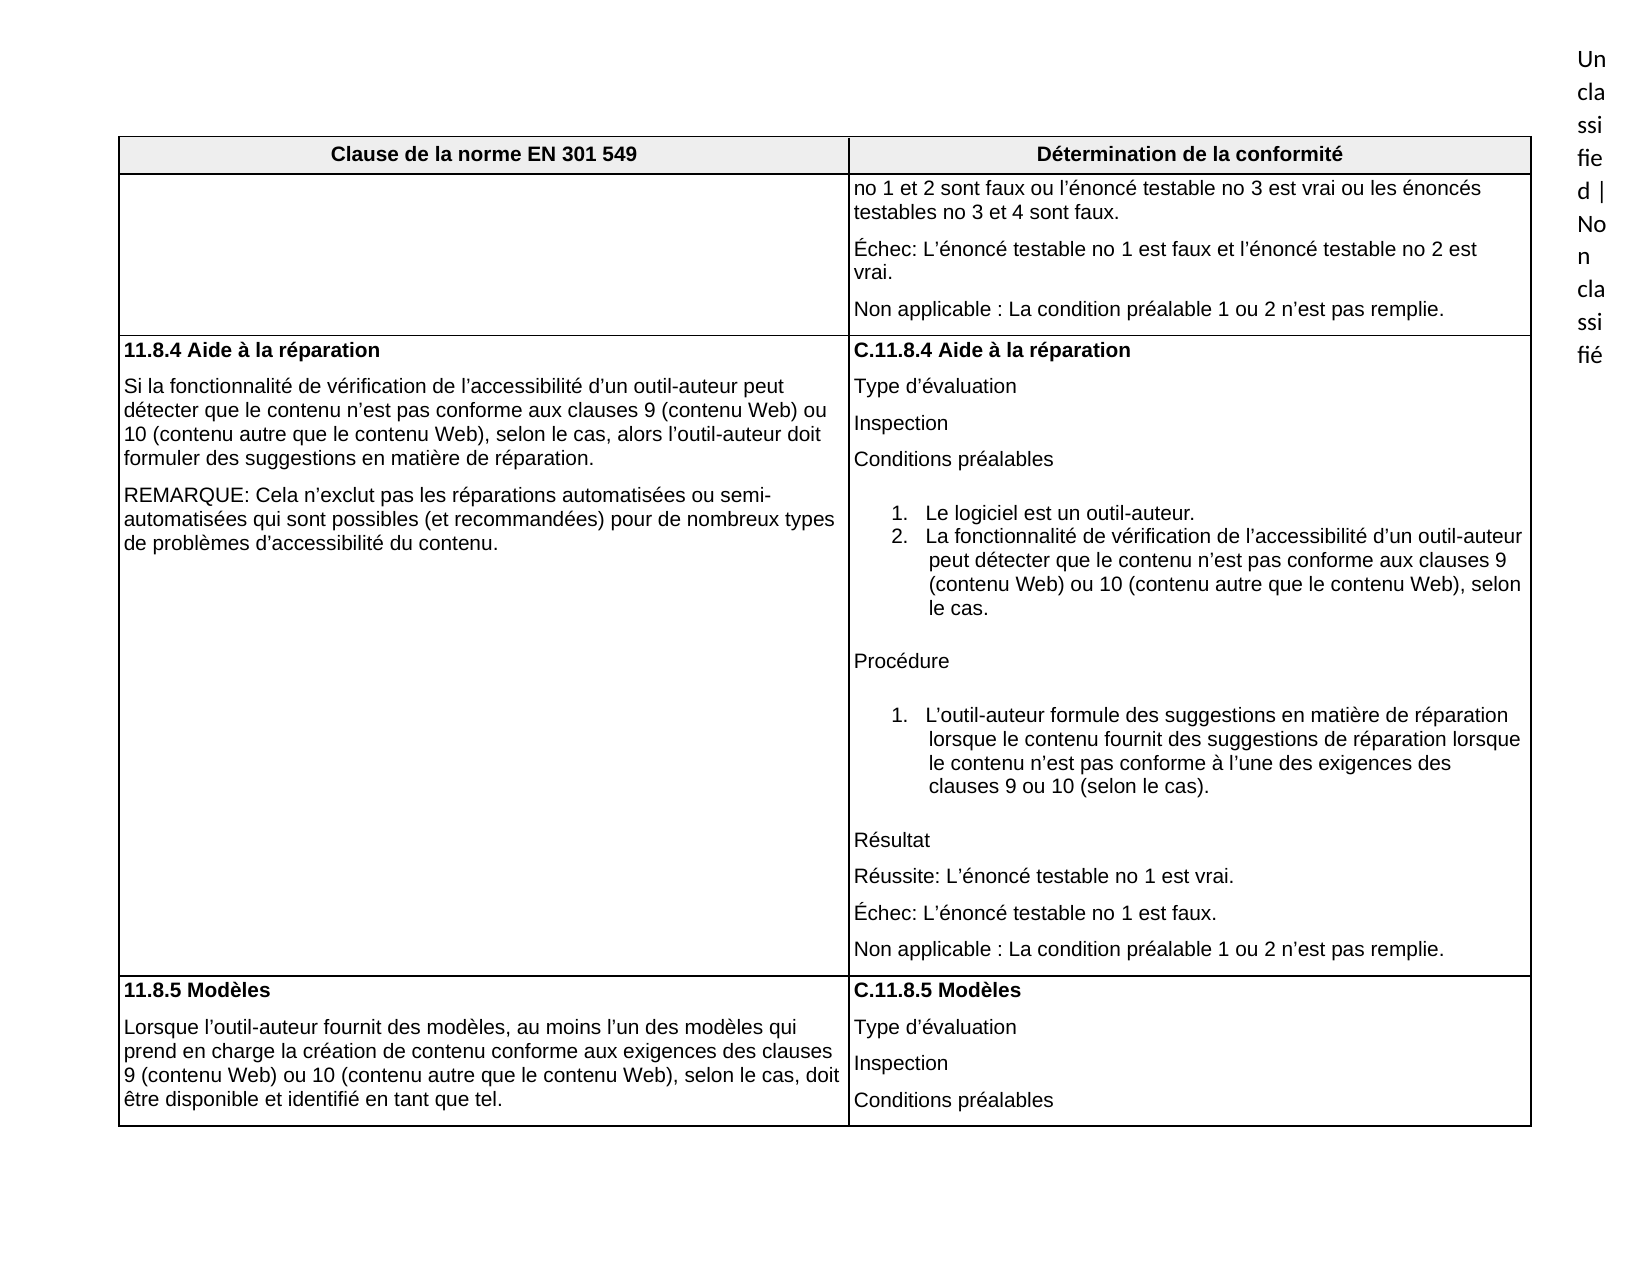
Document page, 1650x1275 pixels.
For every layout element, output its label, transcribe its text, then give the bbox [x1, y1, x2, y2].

table_cell 11.8.4 Aide à la réparation Si la fonctionnalité de vérification de l’accessibilité d’un outil-auteur peut détecter que le contenu n’est pas conforme aux clauses 9 (contenu Web) ou 10 (contenu autre que le contenu Web), selon le cas, alors l’outil-auteur doit formuler des suggestions en matière de réparation. REMARQUE: Cela n’exclut pas les réparations automatisées ou semi-automatisées qui sont possibles (et recommandées) pour de nombreux types de problèmes d’accessibilité du contenu. [120, 336, 848, 975]
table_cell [850, 175, 1530, 335]
table_header Détermination de la conformité [850, 137, 1530, 173]
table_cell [120, 175, 848, 335]
table_cell C.11.8.4 Aide à la réparation Type d’évaluation Inspection Conditions préalables Le logiciel est un outil-auteur. La fonctionnalité de vérification de l’accessibilité d’un outil-auteur peut détecter que le contenu n’est pas conforme aux clauses 9 (contenu Web) ou 10 (contenu autre que le contenu Web), selon le cas. Procédure L’outil-auteur formule des suggestions en matière de réparation lorsque le contenu fournit des suggestions de réparation lorsque le contenu n’est pas conforme à l’une des exigences des clauses 9 ou 10 (selon le cas). Résultat Réussite: L’énoncé testable no 1 est vrai. Échec: L’énoncé testable no 1 est faux. Non applicable : La condition préalable 1 ou 2 n’est pas remplie. [850, 336, 1530, 975]
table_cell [120, 977, 848, 1125]
table_header Clause de la norme EN 301 549 [120, 137, 849, 173]
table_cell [850, 977, 1530, 1125]
